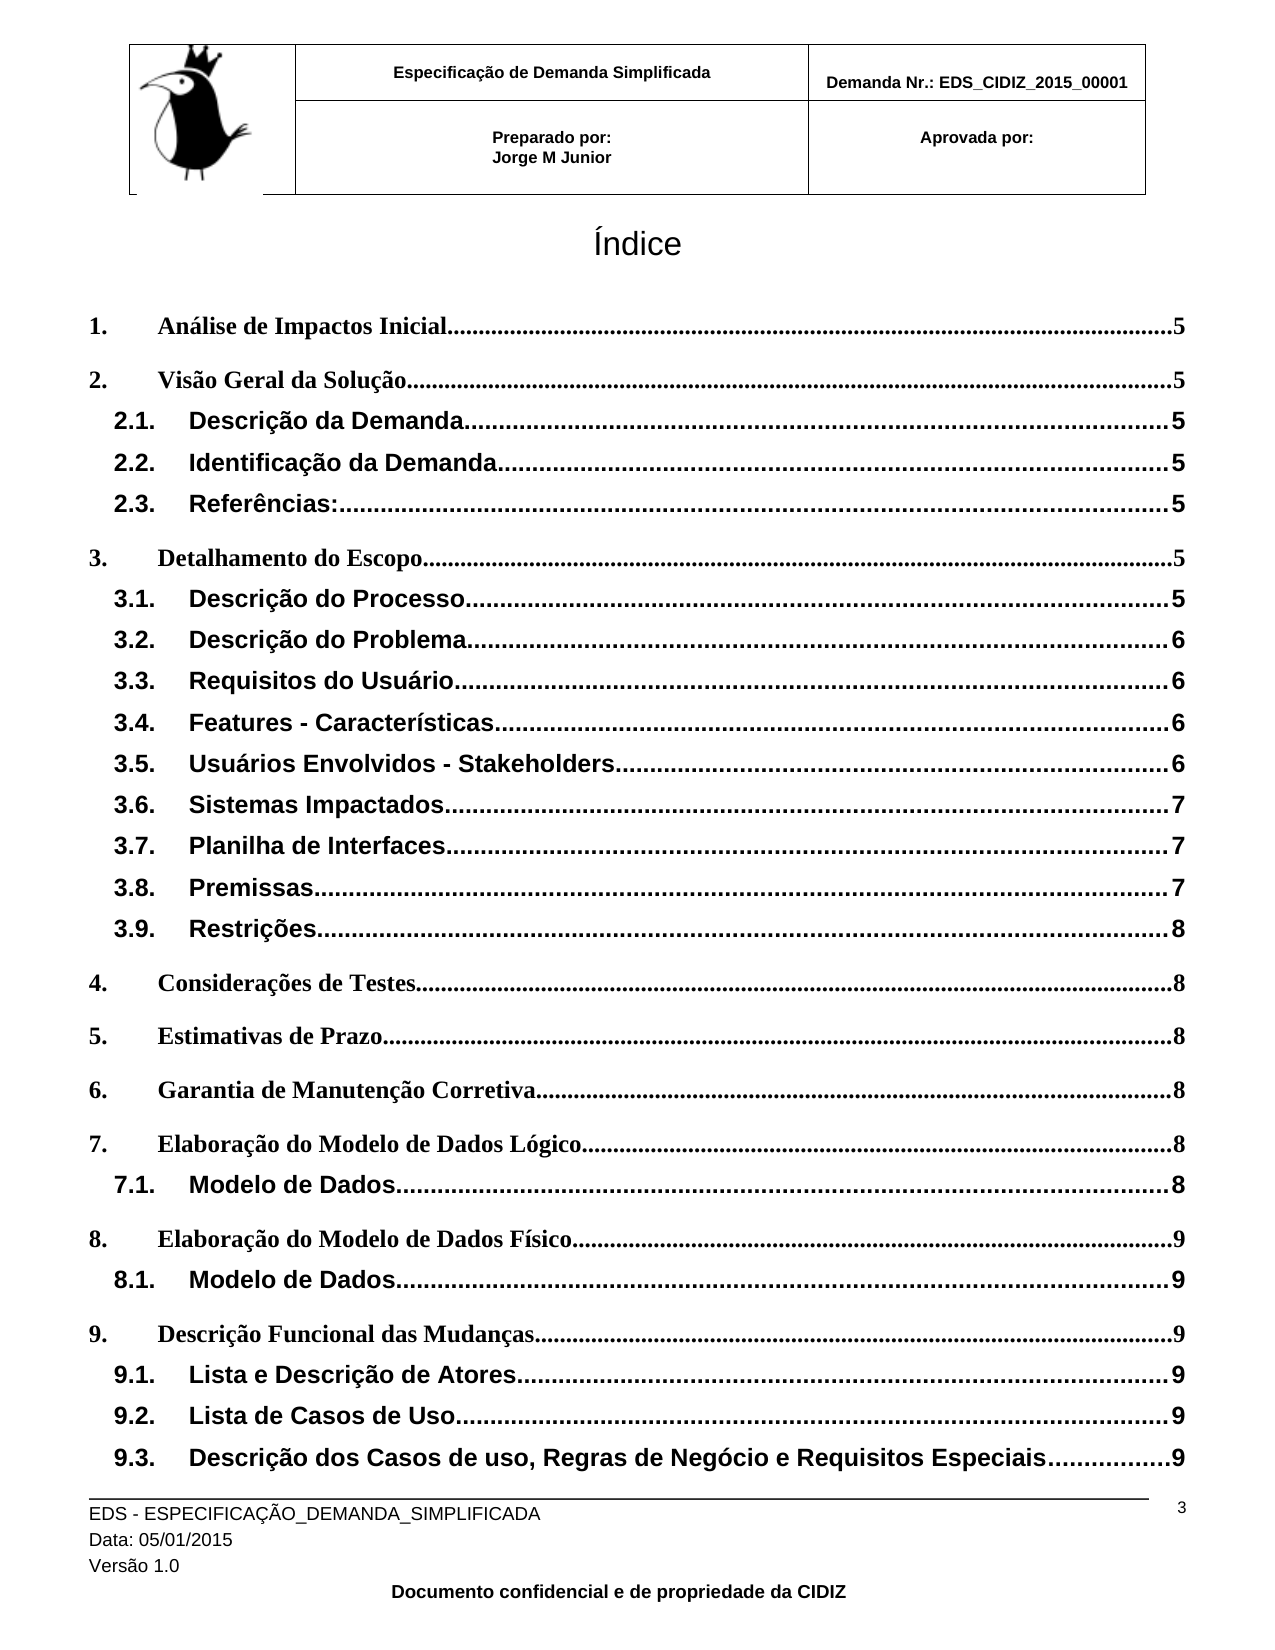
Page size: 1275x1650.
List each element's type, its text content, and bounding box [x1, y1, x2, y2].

text 5. Estimativas de Prazo 8 [89, 1021, 1186, 1050]
text 3.1. Descrição do Processo 5 [114, 584, 1186, 613]
text 2.2. Identificação da Demanda 5 [114, 448, 1186, 476]
text 2.1. Descrição da Demanda 5 [114, 406, 1186, 435]
text 7.1. Modelo de Dados 8 [114, 1170, 1186, 1199]
text 2.3. Referências: 5 [114, 489, 1186, 518]
text 7. Elaboração do Modelo de Dados Lógico 8 [89, 1129, 1186, 1158]
text 2. Visão Geral da Solução 5 [89, 365, 1186, 394]
text 3.6. Sistemas Impactados 7 [114, 790, 1186, 819]
text 1. Análise de Impactos Inicial 5 [89, 311, 1186, 340]
text 3.2. Descrição do Problema 6 [114, 625, 1186, 654]
text 6. Garantia de Manutenção Corretiva 8 [89, 1075, 1186, 1104]
text 8. Elaboração do Modelo de Dados Físico 9 [89, 1224, 1186, 1253]
text 3. Detalhamento do Escopo 5 [89, 543, 1186, 571]
text 9. Descrição Funcional das Mudanças 9 [89, 1319, 1186, 1348]
text 9.1. Lista e Descrição de Atores 9 [114, 1360, 1186, 1389]
text 3.5. Usuários Envolvidos - Stakeholders 6 [114, 749, 1186, 778]
text 9.2. Lista de Casos de Uso 9 [114, 1401, 1186, 1430]
text 3.4. Features - Características 6 [114, 708, 1186, 736]
text 3.9. Restrições 8 [114, 914, 1186, 943]
text 4. Considerações de Testes 8 [89, 968, 1186, 996]
text 3.3. Requisitos do Usuário 6 [114, 666, 1186, 695]
picture [136, 45, 263, 195]
text 8.1. Modelo de Dados 9 [114, 1265, 1186, 1294]
text 3.7. Planilha de Interfaces 7 [114, 831, 1186, 860]
text 9.3. Descrição dos Casos de uso, Regras de Negócio e Requisitos Especiais 9 [114, 1443, 1186, 1471]
text Índice [89, 224, 1186, 262]
text 3.8. Premissas 7 [114, 873, 1186, 901]
